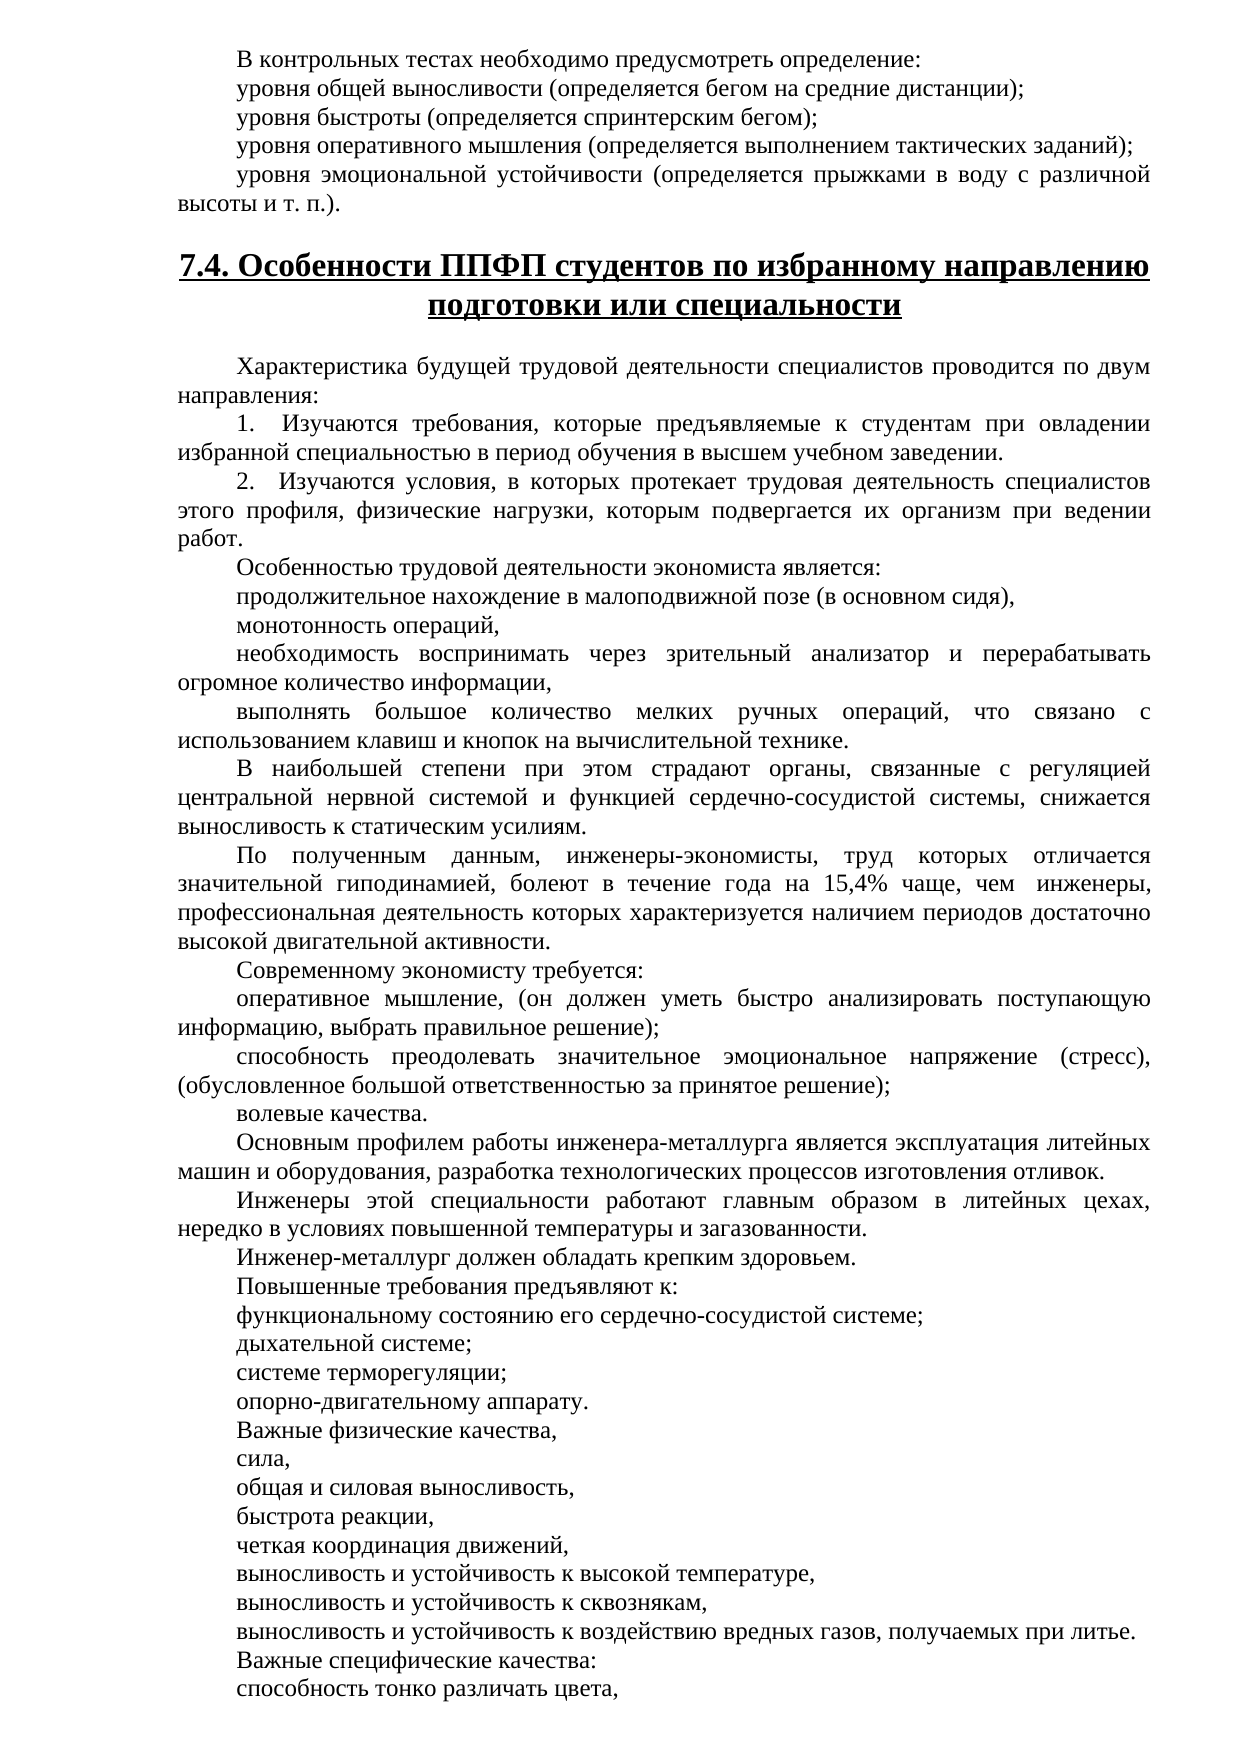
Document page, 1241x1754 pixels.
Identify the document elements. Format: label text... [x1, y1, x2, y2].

text способность преодолевать значительное эмоциональное напряжение (стресс), (обусловленное большой ответственностью за принятое решение); [177, 1041, 1152, 1098]
text общая и силовая выносливость, [177, 1472, 1152, 1501]
text Инженеры этой специальности работают главным образом в литейных цехах, нередко в условиях повышенной температуры и загазованности. [177, 1185, 1152, 1242]
text Важные физические качества, [177, 1415, 1152, 1443]
text четкая координация движений, [177, 1530, 1152, 1558]
text быстрота реакции, [177, 1501, 1152, 1530]
text уровня общей выносливости (определяется бегом на средние дистанции); [177, 73, 1152, 102]
text способность тонко различать цвета, [177, 1673, 1152, 1702]
text необходимость воспринимать через зрительный анализатор и перерабатывать огромное количество информации, [177, 638, 1152, 696]
text монотонность операций, [177, 610, 1152, 638]
text выносливость и устойчивость к высокой температуре, [177, 1558, 1152, 1587]
text 2. Изучаются условия, в которых протекает трудовая деятельность специалистов этого профиля, физические нагрузки, которым подвергается их организм при ведении работ. [177, 466, 1152, 552]
text продолжительное нахождение в малоподвижной позе (в основном сидя), [177, 581, 1152, 610]
text волевые качества. [177, 1098, 1152, 1127]
text опорно-двигательному аппарату. [177, 1386, 1152, 1415]
text функциональному состоянию его сердечно-сосудистой системе; [177, 1300, 1152, 1328]
text Важные специфические качества: [177, 1645, 1152, 1673]
text оперативное мышление, (он должен уметь быстро анализировать поступающую информацию, выбрать правильное решение); [177, 983, 1152, 1041]
text уровня эмоциональной устойчивости (определяется прыжками в воду с различной высоты и т. п.). [177, 159, 1152, 217]
text уровня быстроты (определяется спринтерским бегом); [177, 102, 1152, 131]
text выполнять большое количество мелких ручных операций, что связано с использованием клавиш и кнопок на вычислительной технике. [177, 696, 1152, 753]
text сила, [177, 1443, 1152, 1472]
text дыхательной системе; [177, 1328, 1152, 1357]
text Основным профилем работы инженера-металлурга является эксплуатация литейных машин и оборудования, разработка технологических процессов изготовления отливок. [177, 1127, 1152, 1185]
text В наибольшей степени при этом страдают органы, связанные с регуляцией центральной нервной системой и функцией сердечно-сосудистой системы, снижается выносливость к статическим усилиям. [177, 753, 1152, 840]
text уровня оперативного мышления (определяется выполнением тактических заданий); [177, 131, 1152, 159]
text По полученным данным, инженеры-экономисты, труд которых отличается значительной гиподинамией, болеют в течение года на 15,4% чаще, чем инженеры, профессиональная деятельность которых характеризуется наличием периодов достаточно высокой двигательной активности. [177, 840, 1152, 955]
text Современному экономисту требуется: [177, 955, 1152, 983]
text 7.4. Особенности ППФП студентов по избранному направлению подготовки или специальности [177, 246, 1152, 322]
text Повышенные требования предъявляют к: [177, 1271, 1152, 1300]
text 1. Изучаются требования, которые предъявляемые к студентам при овладении избранной специальностью в период обучения в высшем учебном заведении. [177, 408, 1152, 466]
text выносливость и устойчивость к воздействию вредных газов, получаемых при литье. [177, 1616, 1152, 1645]
text выносливость и устойчивость к сквознякам, [177, 1587, 1152, 1616]
text Характеристика будущей трудовой деятельности специалистов проводится по двум направления: [177, 351, 1152, 408]
text Инженер-металлург должен обладать крепким здоровьем. [177, 1242, 1152, 1271]
text Особенностью трудовой деятельности экономиста является: [177, 552, 1152, 581]
text системе терморегуляции; [177, 1357, 1152, 1386]
text В контрольных тестах необходимо предусмотреть определение: [177, 44, 1152, 73]
